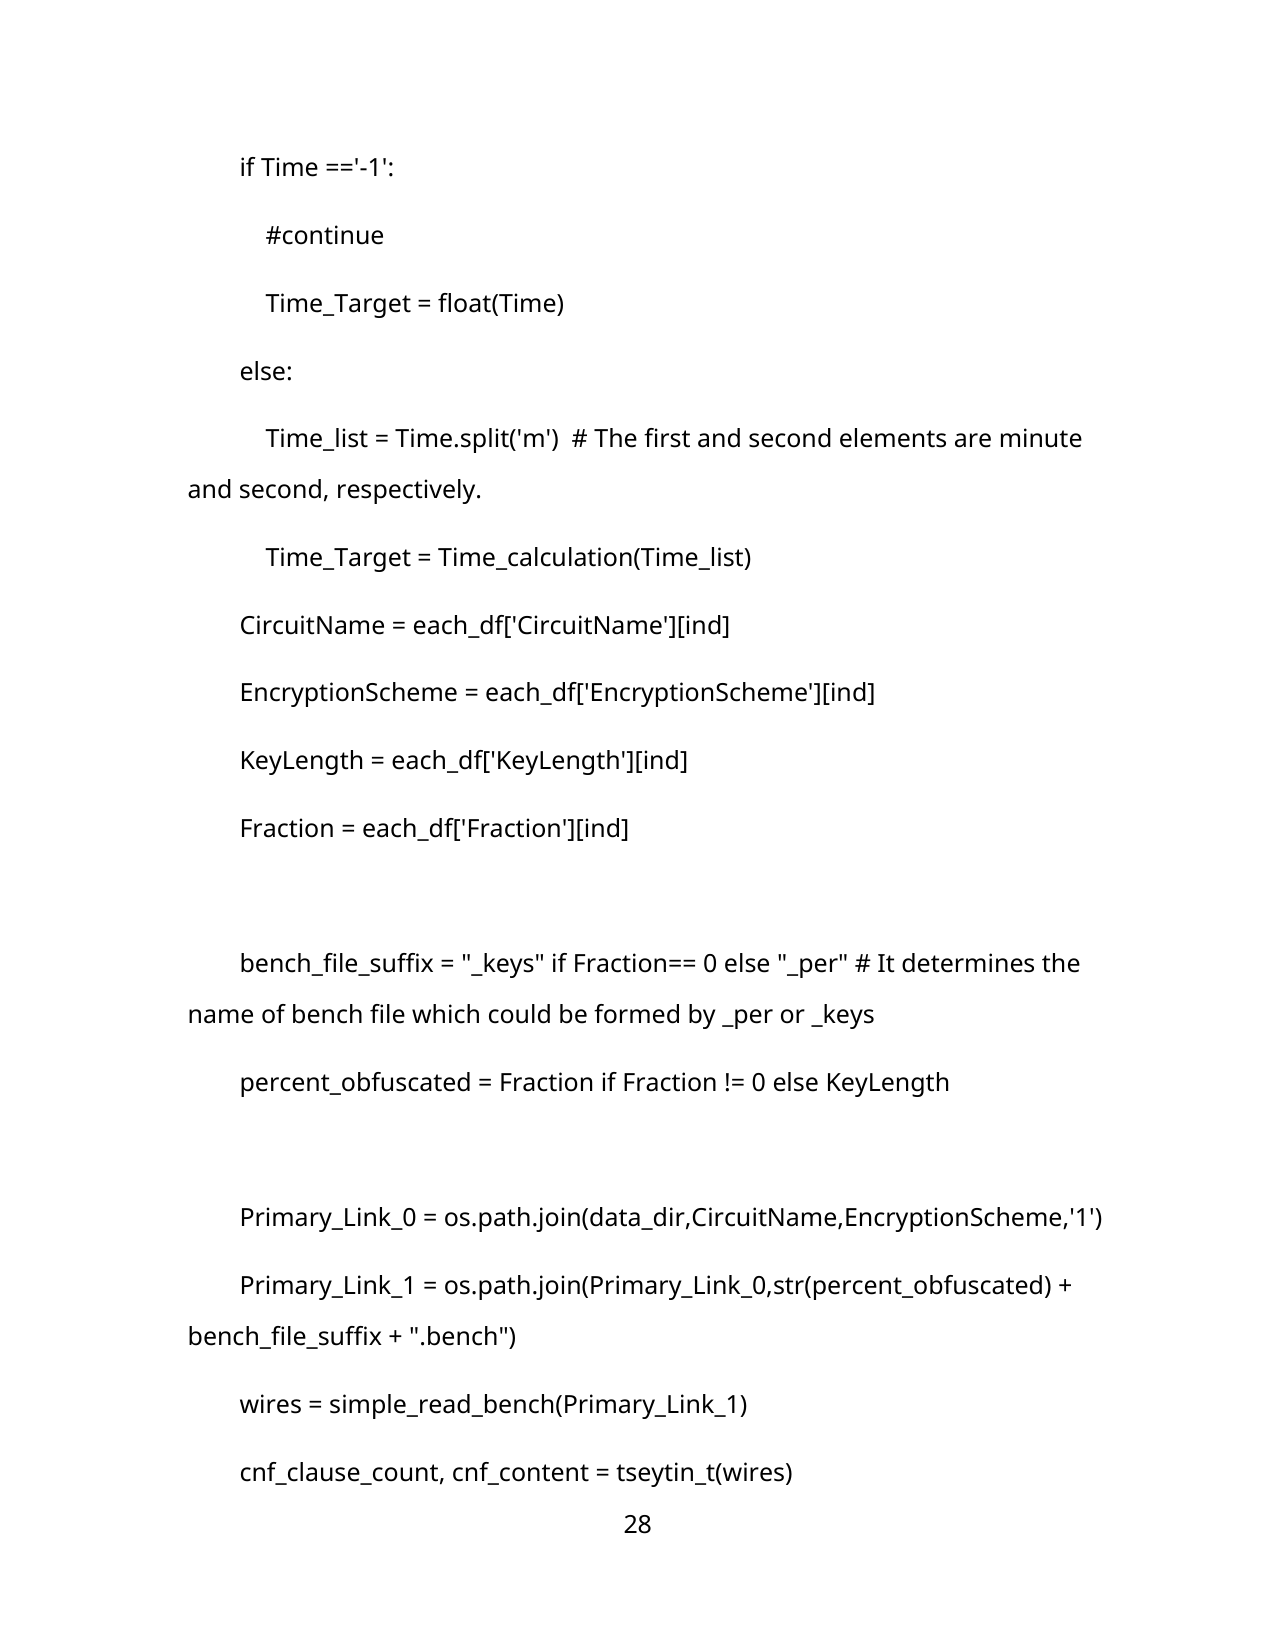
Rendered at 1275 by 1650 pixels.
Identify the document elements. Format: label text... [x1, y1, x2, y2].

text CircuitName = each_df['CircuitName'][ind] [187, 607, 1125, 641]
text Primary_Link_1 = os.path.join(Primary_Link_0,str(percent_obfuscated) + bench_file_suffix + ".bench") [187, 1268, 1125, 1353]
text Time_list = Time.split('m') # The first and second elements are minute and second, respectively. [187, 421, 1125, 506]
text percent_obfuscated = Fraction if Fraction != 0 else KeyLength [187, 1064, 1125, 1099]
text #continue [187, 218, 1125, 252]
text EncryptionScheme = each_df['EncryptionScheme'][ind] [187, 675, 1125, 709]
text Time_Target = Time_calculation(Time_list) [187, 539, 1125, 574]
text else: [187, 353, 1125, 387]
text Primary_Link_0 = os.path.join(data_dir,CircuitName,EncryptionScheme,'1') [187, 1200, 1125, 1234]
text Fraction = each_df['Fraction'][ind] [187, 810, 1125, 844]
text bench_file_suffix = "_keys" if Fraction== 0 else "_per" # It determines the name of bench file which could be formed by _per or _keys [187, 946, 1125, 1031]
text if Time =='-1': [187, 150, 1125, 184]
text cnf_clause_count, cnf_content = tseytin_t(wires) [187, 1454, 1125, 1488]
text wires = simple_read_bench(Primary_Link_1) [187, 1386, 1125, 1421]
text Time_Target = float(Time) [187, 285, 1125, 319]
text KeyLength = each_df['KeyLength'][ind] [187, 743, 1125, 777]
